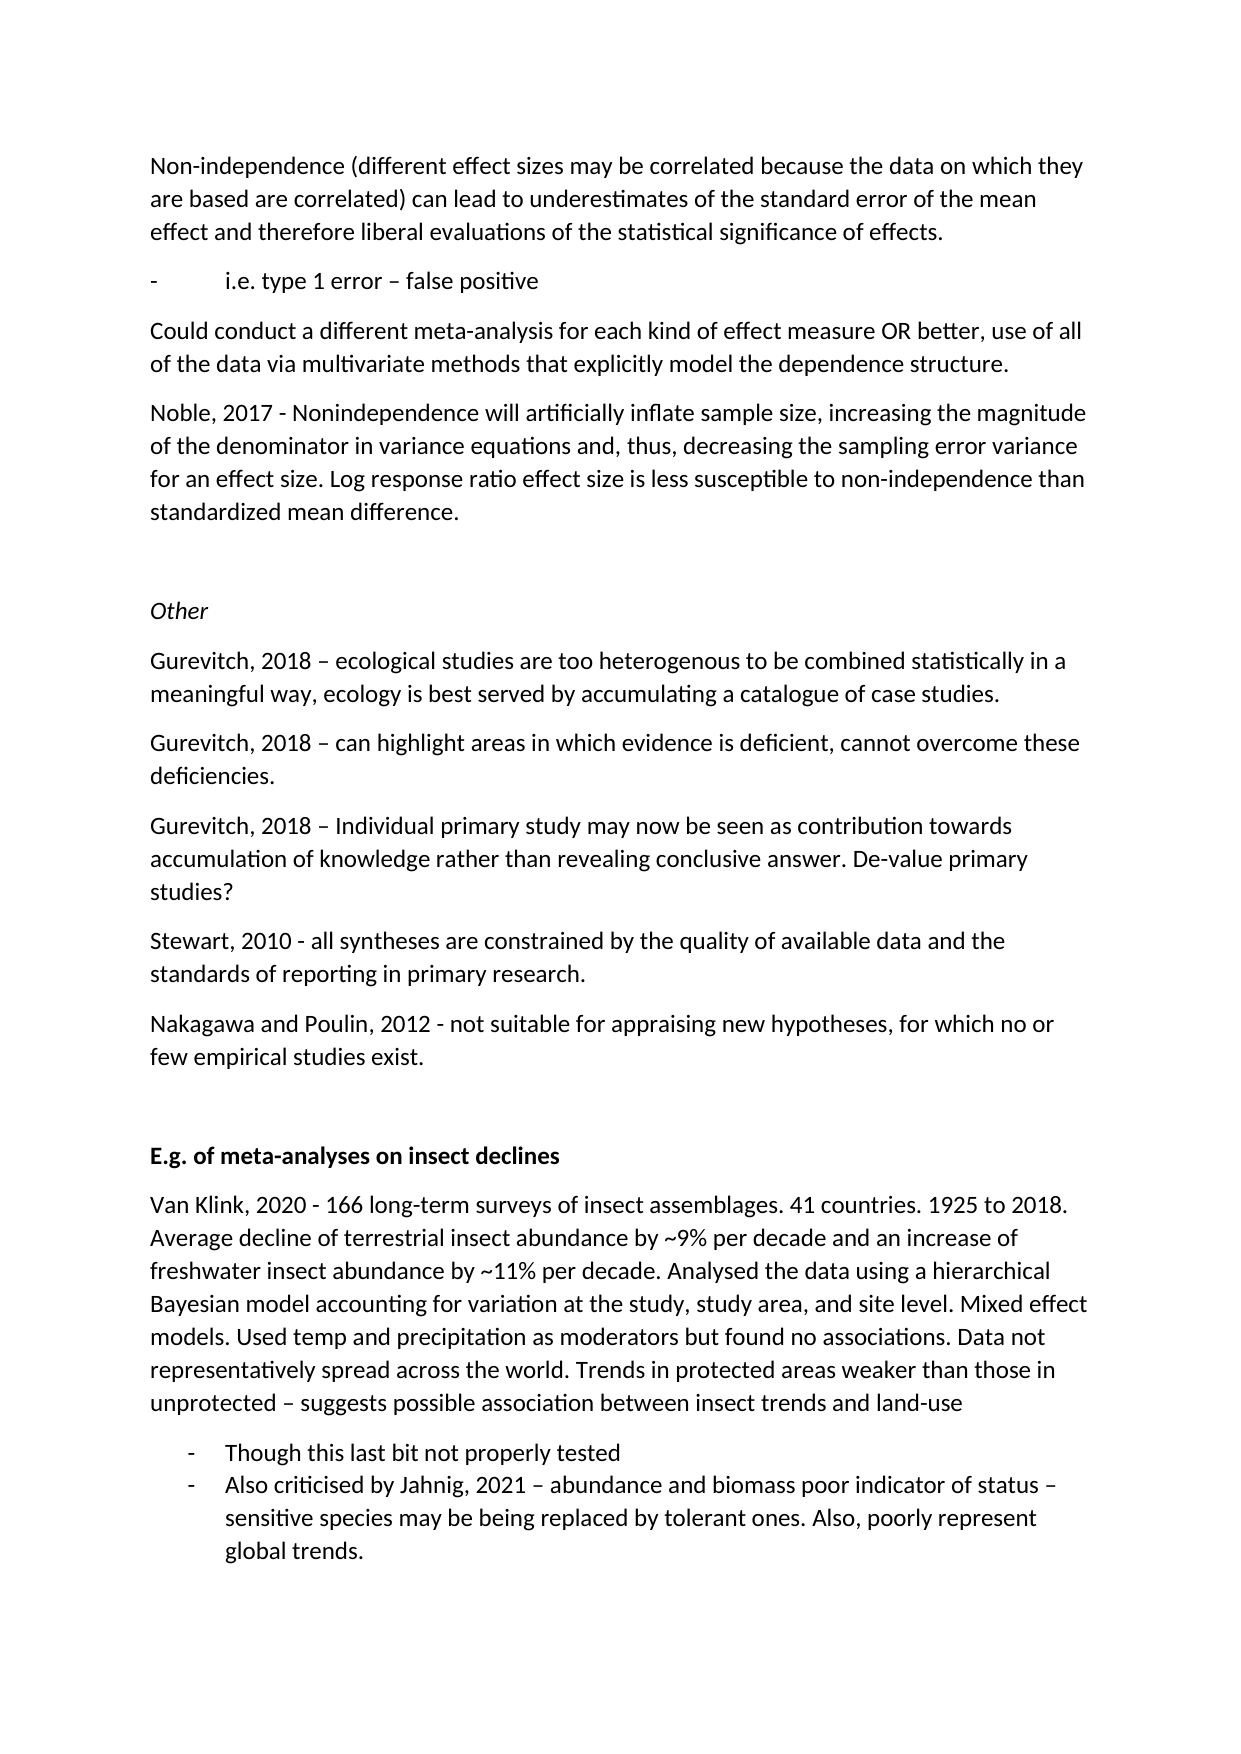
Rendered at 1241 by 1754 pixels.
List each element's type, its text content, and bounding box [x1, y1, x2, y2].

text - i.e. type 1 error – false positive [150, 265, 1090, 296]
text Van Klink, 2020 - 166 long-term surveys of insect assemblages. 41 countries. 1925 to 2018. Average decline of terrestrial insect abundance by ~9% per decade and an increase of freshwater insect abundance by ~11% per decade. Analysed the data using a hierarchical Bayesian model accounting for variation at the study, study area, and site level. Mixed effect models. Used temp and precipitation as moderators but found no associations. Data not representatively spread across the world. Trends in protected areas weaker than those in unprotected – suggests possible association between insect trends and land-use [150, 1189, 1090, 1418]
text Could conduct a different meta-analysis for each kind of effect measure OR better, use of all of the data via multivariate methods that explicitly model the dependence structure. [150, 315, 1090, 378]
text Noble, 2017 - Nonindependence will artificially inflate sample size, increasing the magnitude of the denominator in variance equations and, thus, decreasing the sampling error variance for an effect size. Log response ratio effect size is less susceptible to non-independence than standardized mean difference. [150, 397, 1090, 527]
text Stewart, 2010 - all syntheses are constrained by the quality of available data and the standards of reporting in primary research. [150, 925, 1090, 989]
text Nakagawa and Poulin, 2012 - not suitable for appraising new hypotheses, for which no or few empirical studies exist. [150, 1008, 1090, 1071]
text Non-independence (different effect sizes may be correlated because the data on which they are based are correlated) can lead to underestimates of the standard error of the mean effect and therefore liberal evaluations of the statistical significance of effects. [150, 150, 1090, 246]
list Though this last bit not properly tested [187, 1437, 1090, 1467]
text Gurevitch, 2018 – can highlight areas in which evidence is deficient, cannot overcome these deficiencies. [150, 727, 1090, 791]
text E.g. of meta-analyses on insect declines [150, 1140, 1090, 1171]
text Gurevitch, 2018 – ecological studies are too heterogenous to be combined statistically in a meaningful way, ecology is best served by accumulating a catalogue of case studies. [150, 645, 1090, 708]
text Gurevitch, 2018 – Individual primary study may now be seen as contribution towards accumulation of knowledge rather than revealing conclusive answer. De-value primary studies? [150, 810, 1090, 906]
text Other [150, 595, 1090, 626]
list Also criticised by Jahnig, 2021 – abundance and biomass poor indicator of status – sensitive species may be being replaced by tolerant ones. Also, poorly represent global trends. [187, 1469, 1090, 1566]
